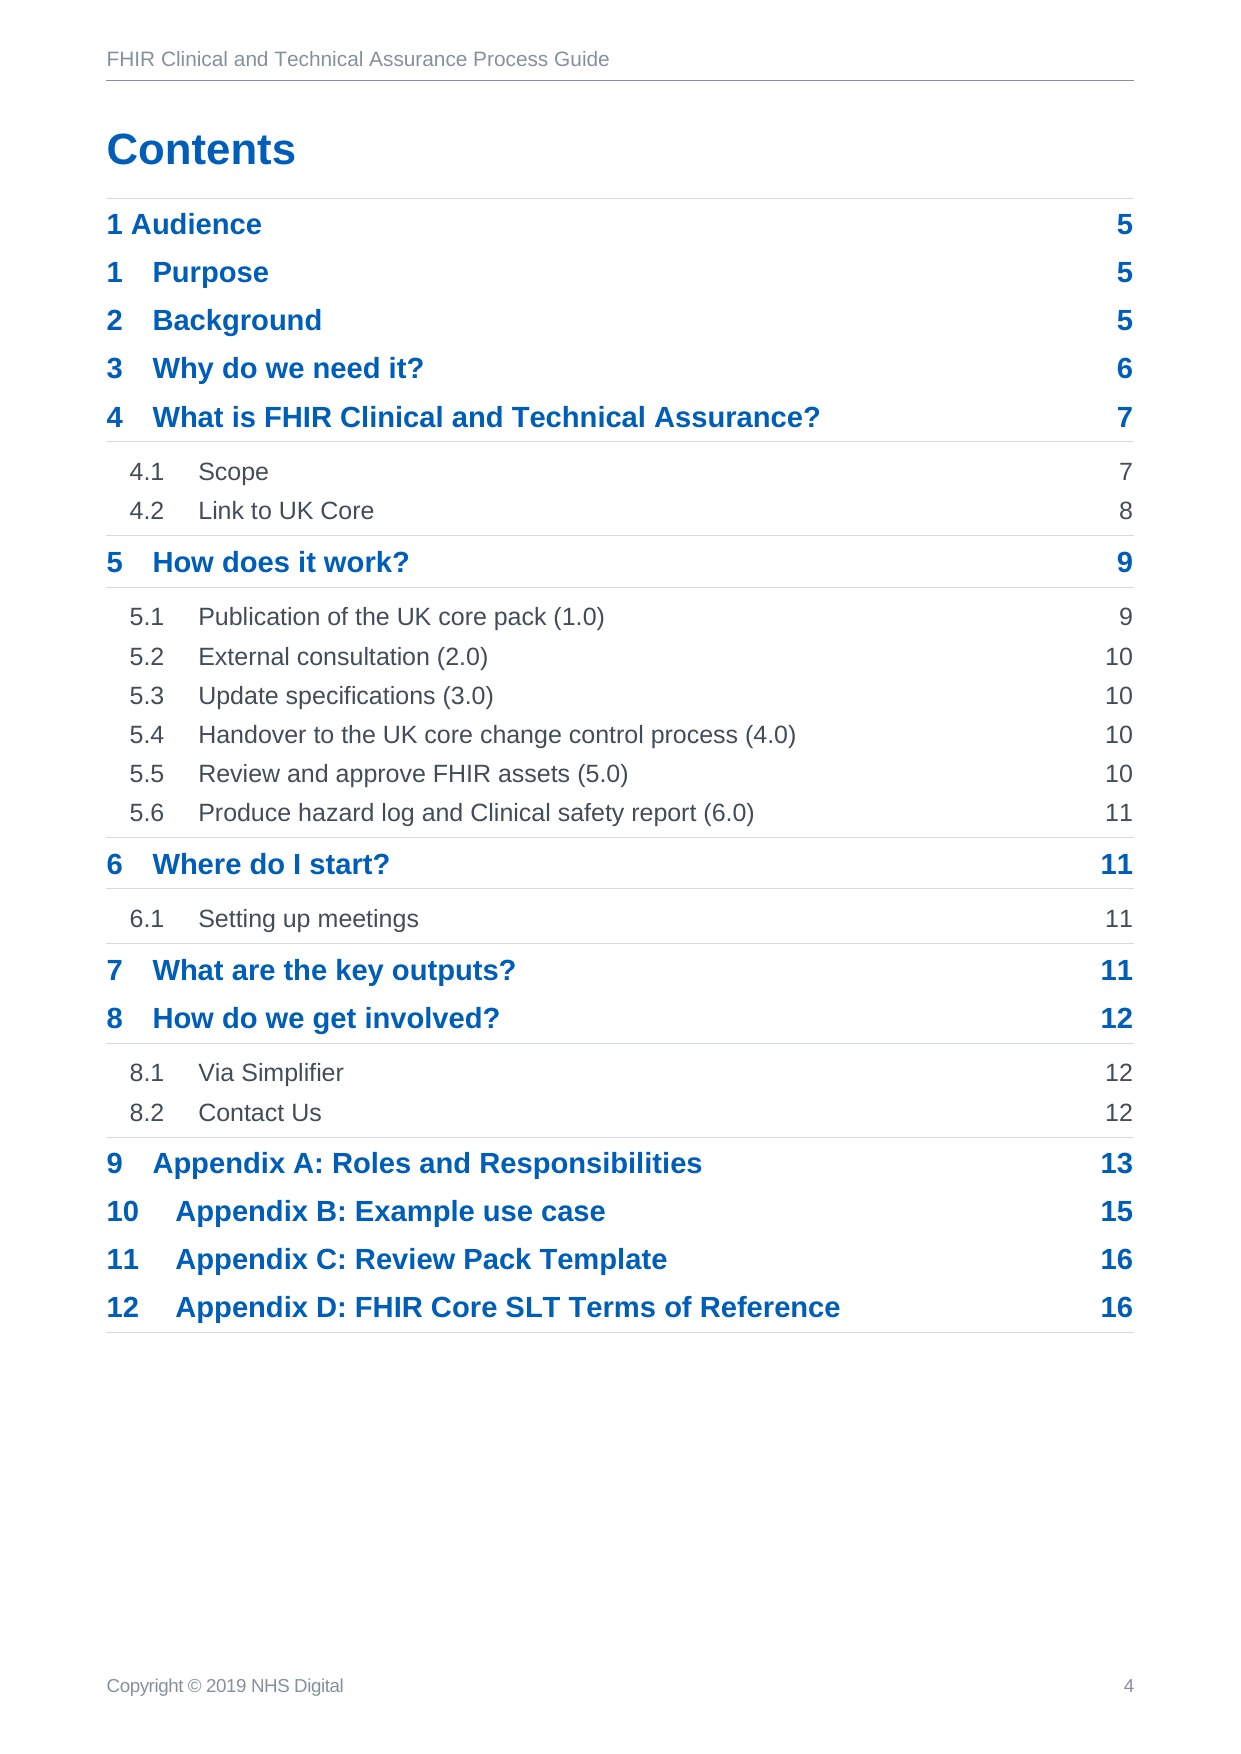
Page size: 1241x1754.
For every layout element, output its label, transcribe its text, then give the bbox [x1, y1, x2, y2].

text 1 Audience 5 [106, 199, 1134, 241]
text 7 What are the key outputs? 11 [106, 944, 1134, 986]
text 3 Why do we need it? 6 [106, 342, 1134, 385]
text 5.5 Review and approve FHIR assets (5.0) 10 [129, 759, 1134, 788]
text 6.1 Setting up meetings 11 [129, 904, 1134, 933]
text 9 Appendix A: Roles and Responsibilities 13 [106, 1138, 1134, 1179]
text 5.4 Handover to the UK core change control process (4.0) 10 [129, 720, 1134, 748]
text 5.6 Produce hazard log and Clinical safety report (6.0) 11 [129, 798, 1134, 827]
text 5 How does it work? 9 [106, 536, 1134, 587]
text 6 Where do I start? 11 [106, 838, 1134, 888]
text 8 How do we get involved? 12 [106, 991, 1134, 1043]
text 12 Appendix D: FHIR Core SLT Terms of Reference 16 [106, 1281, 1134, 1332]
text Contents [106, 123, 1134, 174]
text 1 Purpose 5 [106, 246, 1134, 289]
text 2 Background 5 [106, 294, 1134, 337]
text 8.1 Via Simplifier 12 [129, 1058, 1134, 1087]
text 4.1 Scope 7 [129, 457, 1134, 486]
text 11 Appendix C: Review Pack Template 16 [106, 1233, 1134, 1276]
text 5.3 Update specifications (3.0) 10 [129, 681, 1134, 709]
text 4 What is FHIR Clinical and Technical Assurance? 7 [106, 390, 1134, 441]
text 8.2 Contact Us 12 [129, 1097, 1134, 1126]
text 5.2 External consultation (2.0) 10 [129, 641, 1134, 670]
text 10 Appendix B: Example use case 15 [106, 1185, 1134, 1228]
text 4.2 Link to UK Core 8 [129, 496, 1134, 525]
text 5.1 Publication of the UK core pack (1.0) 9 [129, 602, 1134, 631]
